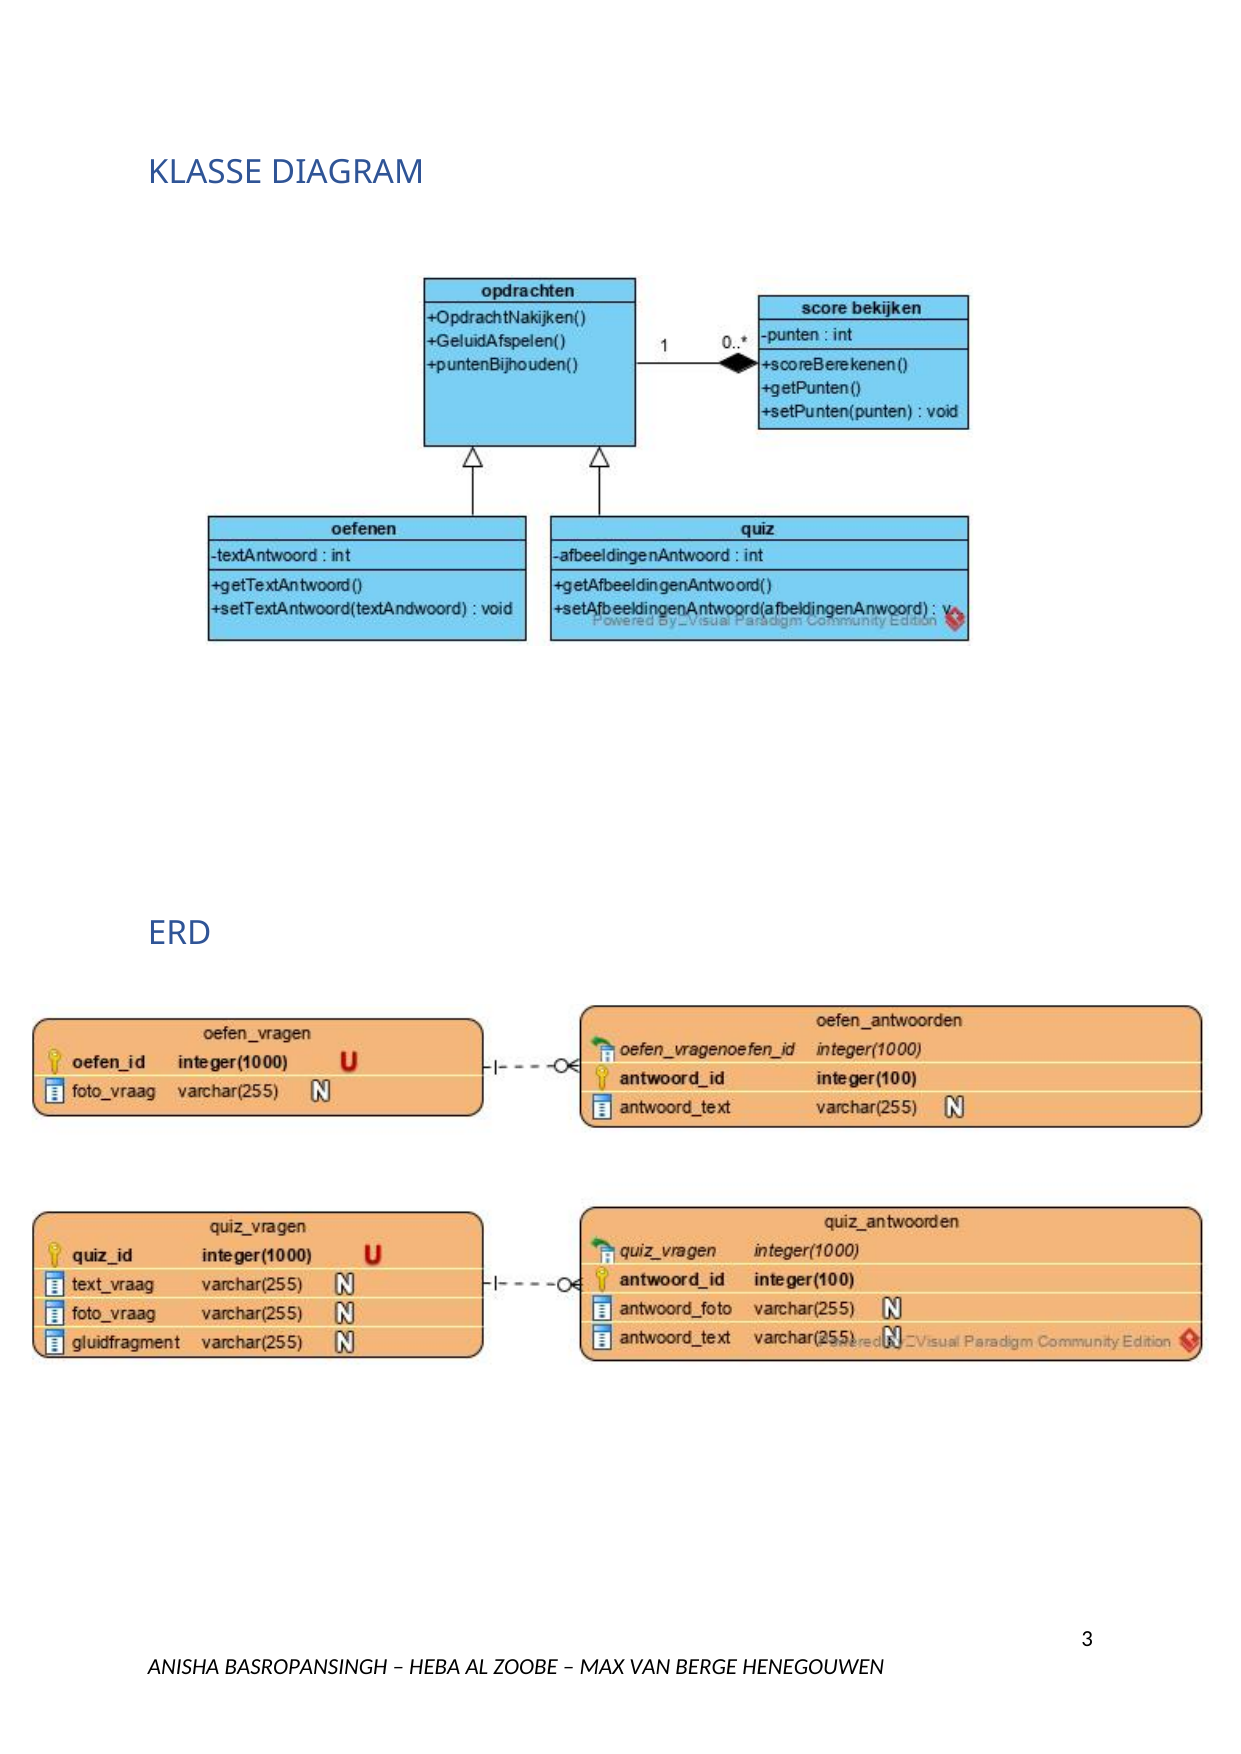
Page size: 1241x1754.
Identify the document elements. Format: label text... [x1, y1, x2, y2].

picture [31, 1004, 1209, 1368]
subtitle ERD [148, 909, 1093, 954]
picture [205, 275, 974, 646]
subtitle KLASSE DIAGRAM [148, 148, 1093, 193]
